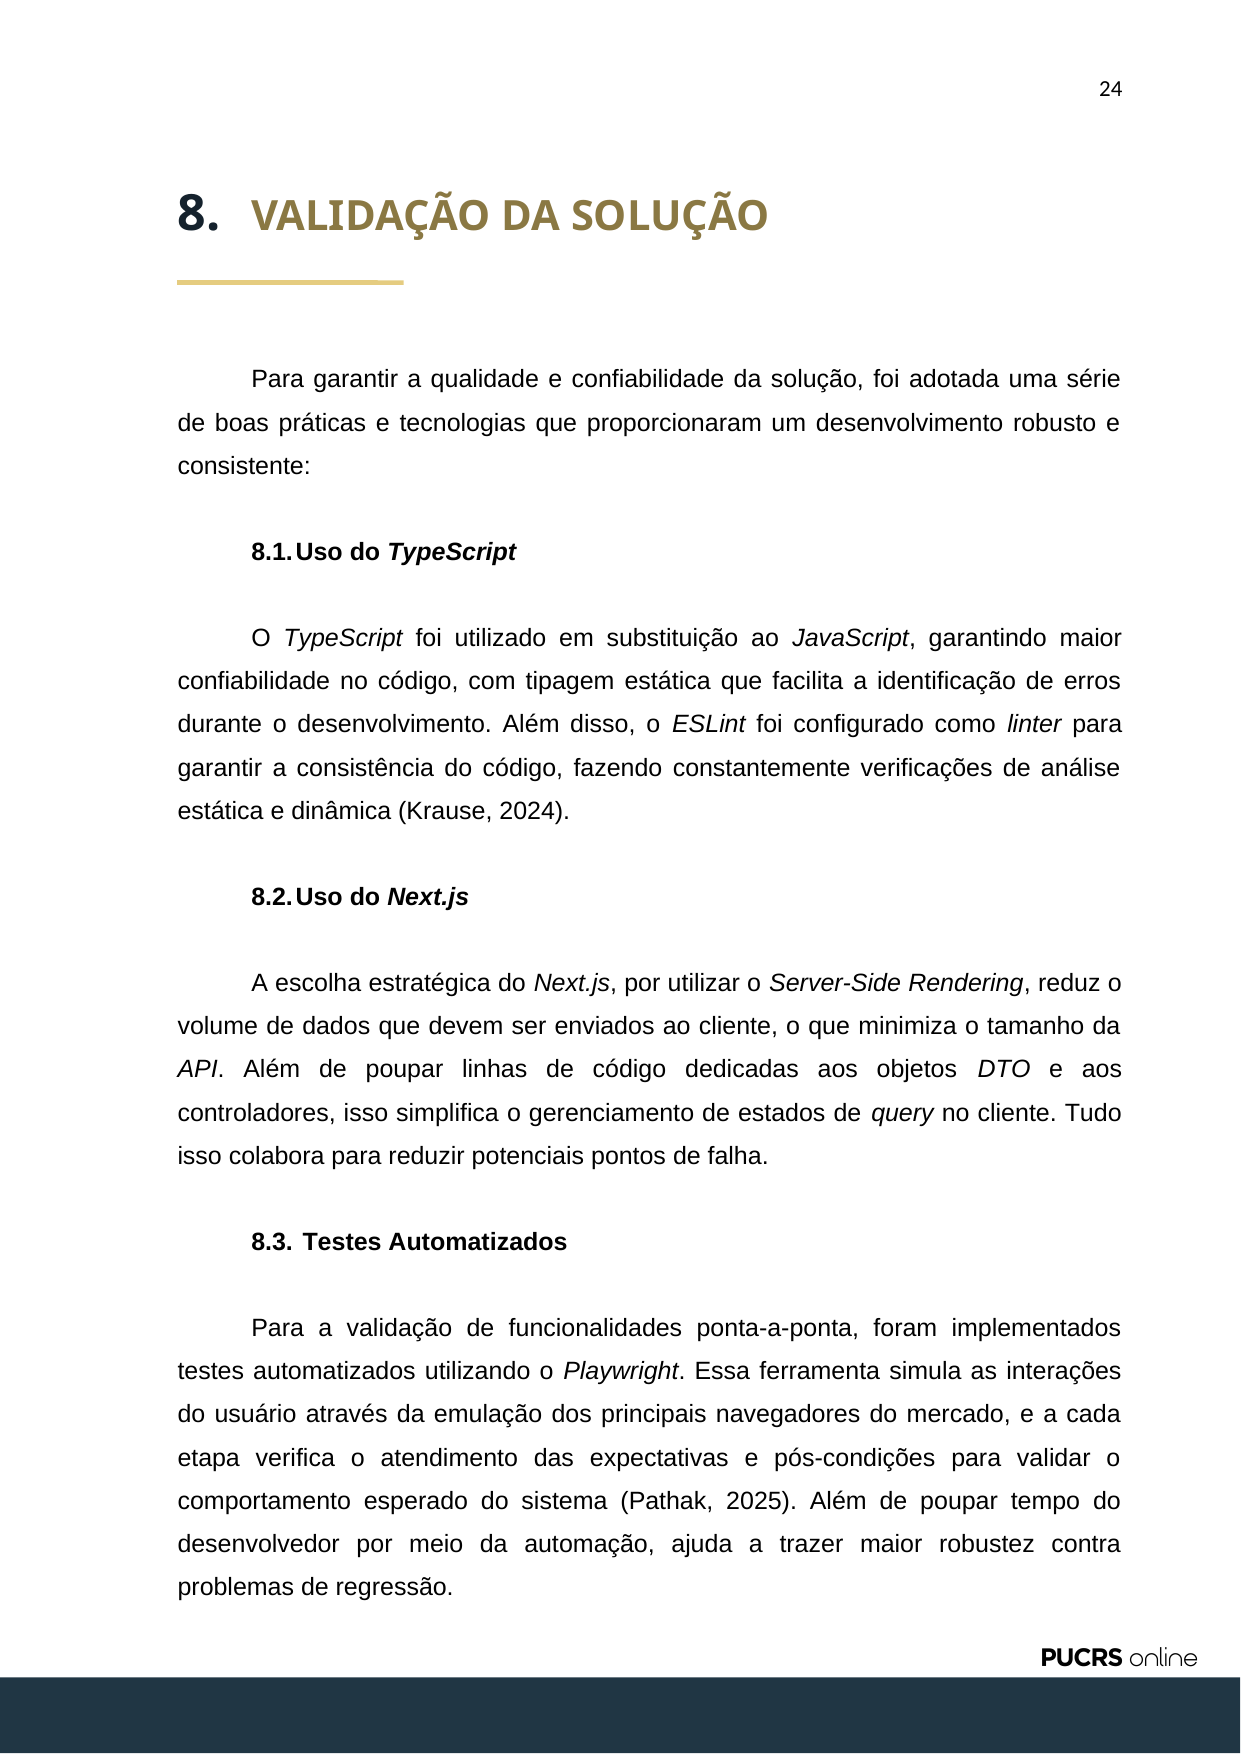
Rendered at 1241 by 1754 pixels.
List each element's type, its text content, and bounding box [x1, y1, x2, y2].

subtitle Testes Automatizados [251, 1227, 1122, 1256]
subtitle Uso do Next.js [251, 882, 1122, 911]
picture [1040, 1646, 1198, 1668]
subtitle Uso do TypeScript [251, 537, 1122, 566]
text Para garantir a qualidade e confiabilidade da solução, foi adotada uma série de boas práticas e tecnologias que proporcionaram um desenvolvimento robusto e consistente: [177, 364, 1122, 479]
text A escolha estratégica do Next.js, por utilizar o Server-Side Rendering, reduz o volume de dados que devem ser enviados ao cliente, o que minimiza o tamanho da API. Além de poupar linhas de código dedicadas aos objetos DTO e aos controladores, isso simplifica o gerenciamento de estados de query no cliente. Tudo isso colabora para reduzir potenciais pontos de falha. [177, 968, 1122, 1169]
subtitle Validação da solução [177, 177, 1122, 245]
text O TypeScript foi utilizado em substituição ao JavaScript, garantindo maior confiabilidade no código, com tipagem estática que facilita a identificação de erros durante o desenvolvimento. Além disso, o ESLint foi configurado como linter para garantir a consistência do código, fazendo constantemente verificações de análise estática e dinâmica (Krause, 2024). [177, 623, 1122, 824]
text Para a validação de funcionalidades ponta-a-ponta, foram implementados testes automatizados utilizando o Playwright. Essa ferramenta simula as interações do usuário através da emulação dos principais navegadores do mercado, e a cada etapa verifica o atendimento das expectativas e pós-condições para validar o comportamento esperado do sistema (Pathak, 2025). Além de poupar tempo do desenvolvedor por meio da automação, ajuda a trazer maior robustez contra problemas de regressão. [177, 1313, 1122, 1601]
